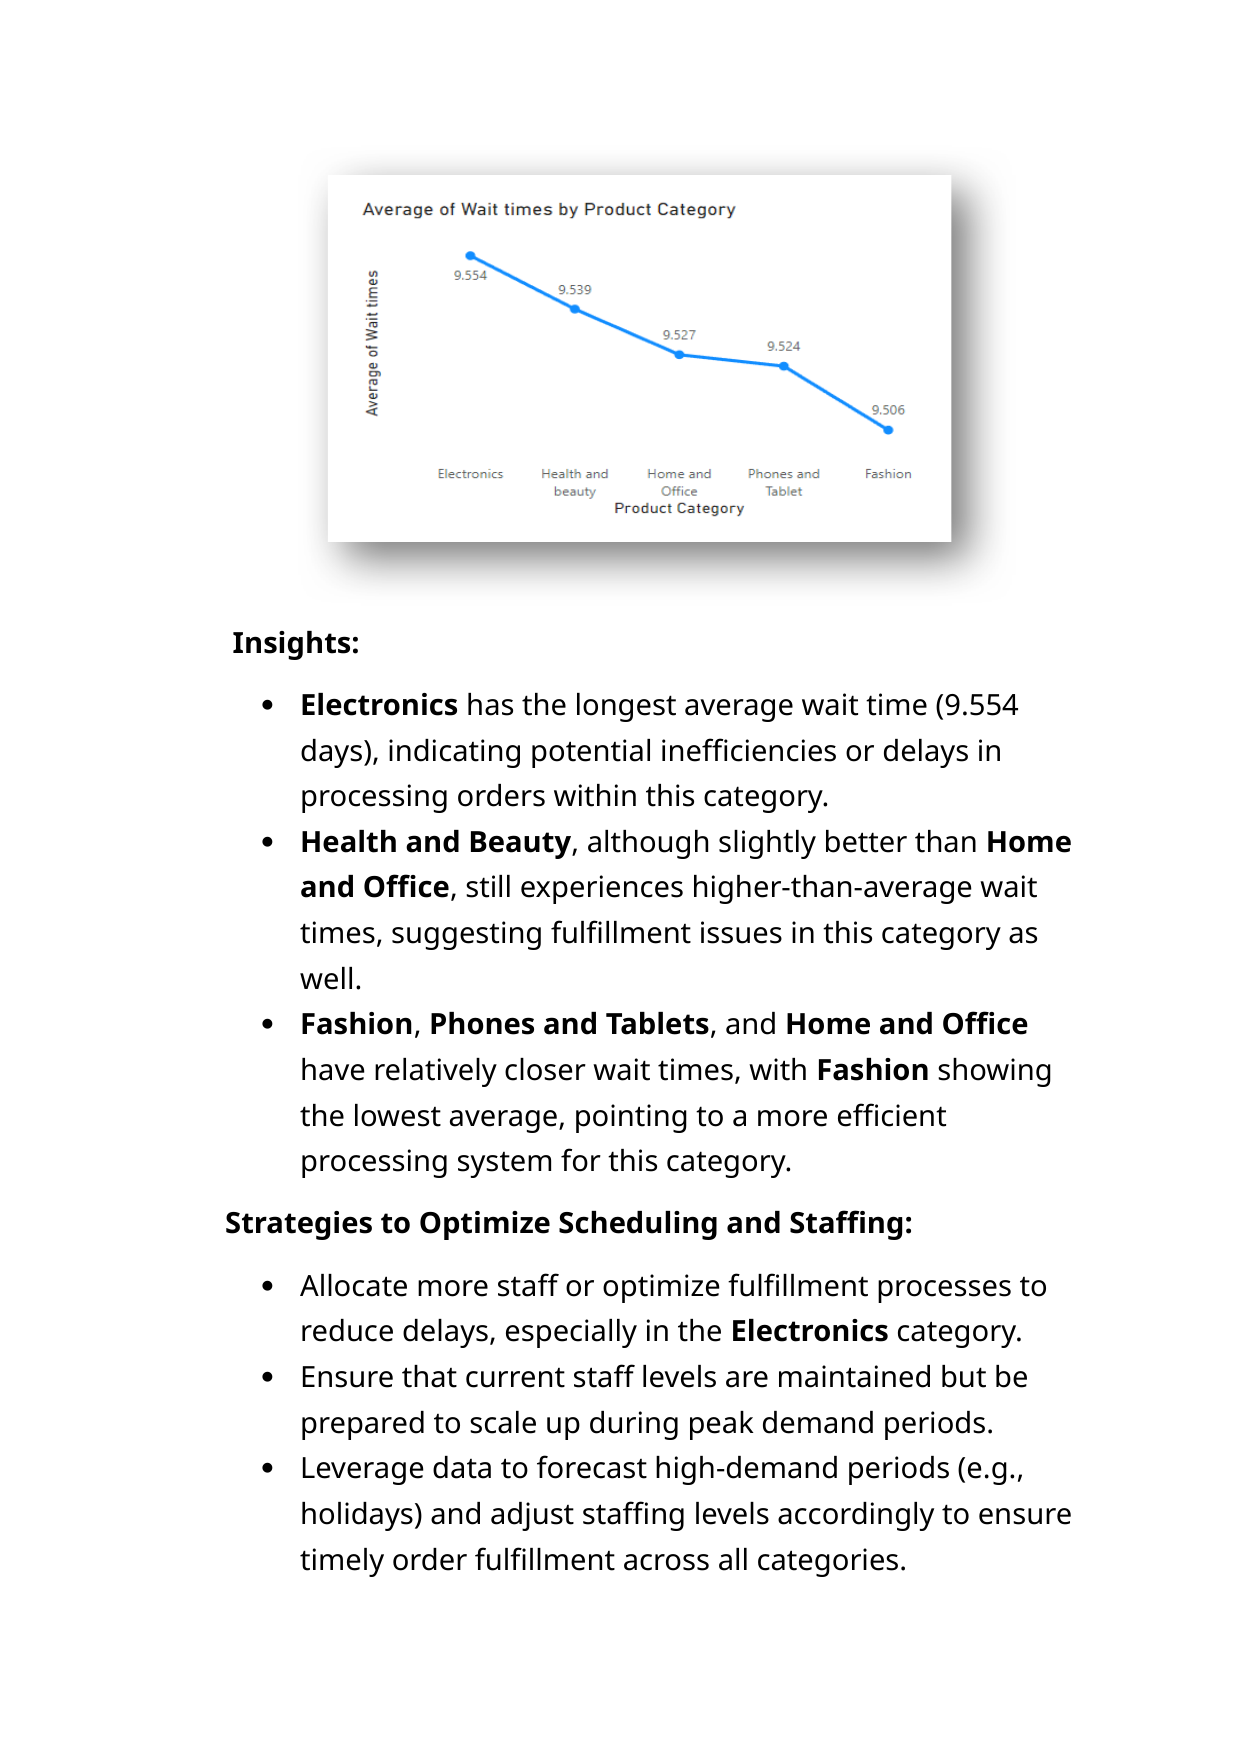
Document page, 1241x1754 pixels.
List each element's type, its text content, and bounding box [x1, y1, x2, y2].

list Ensure that current staff levels are maintained but be prepared to scale up during peak demand periods. [262, 1356, 1090, 1442]
text Insights: [150, 622, 1090, 662]
text Strategies to Optimize Scheduling and Staffing: [225, 1203, 1090, 1242]
list Electronics has the longest average wait time (9.554 days), indicating potential inefficiencies or delays in processing orders within this category. [262, 684, 1090, 815]
list Health and Beauty, although slightly better than Home and Office, still experiences higher-than-average wait times, suggesting fulfillment issues in this category as well. [262, 821, 1090, 998]
picture [327, 175, 952, 542]
list Leverage data to forecast high-demand periods (e.g., holidays) and adjust staffing levels accordingly to ensure timely order fulfillment across all categories. [262, 1447, 1090, 1578]
list Allocate more staff or optimize fulfillment processes to reduce delays, especially in the Electronics category. [262, 1265, 1090, 1350]
list Fashion, Phones and Tablets, and Home and Office have relatively closer wait times, with Fashion showing the lowest average, pointing to a more efficient processing system for this category. [262, 1003, 1090, 1180]
